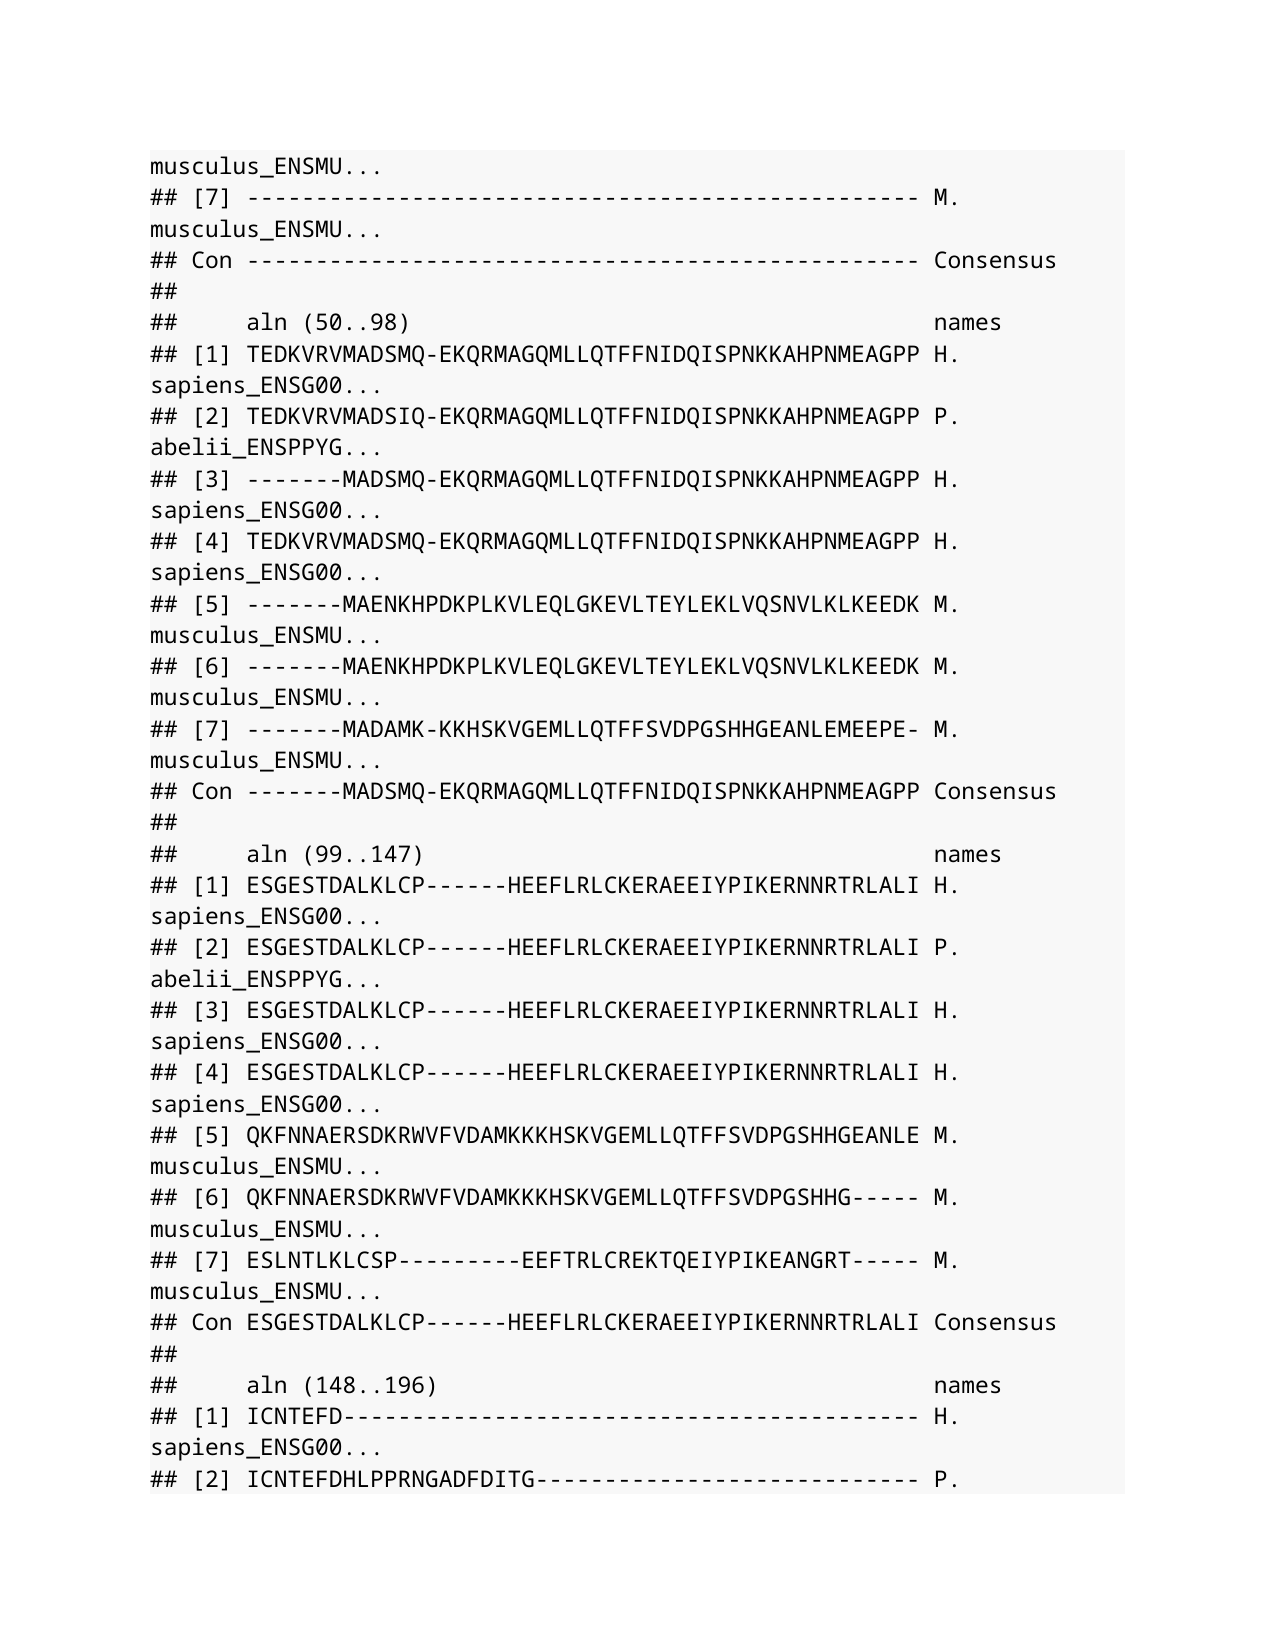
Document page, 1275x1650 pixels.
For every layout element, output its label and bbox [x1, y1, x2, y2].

text [150, 150, 1125, 1494]
